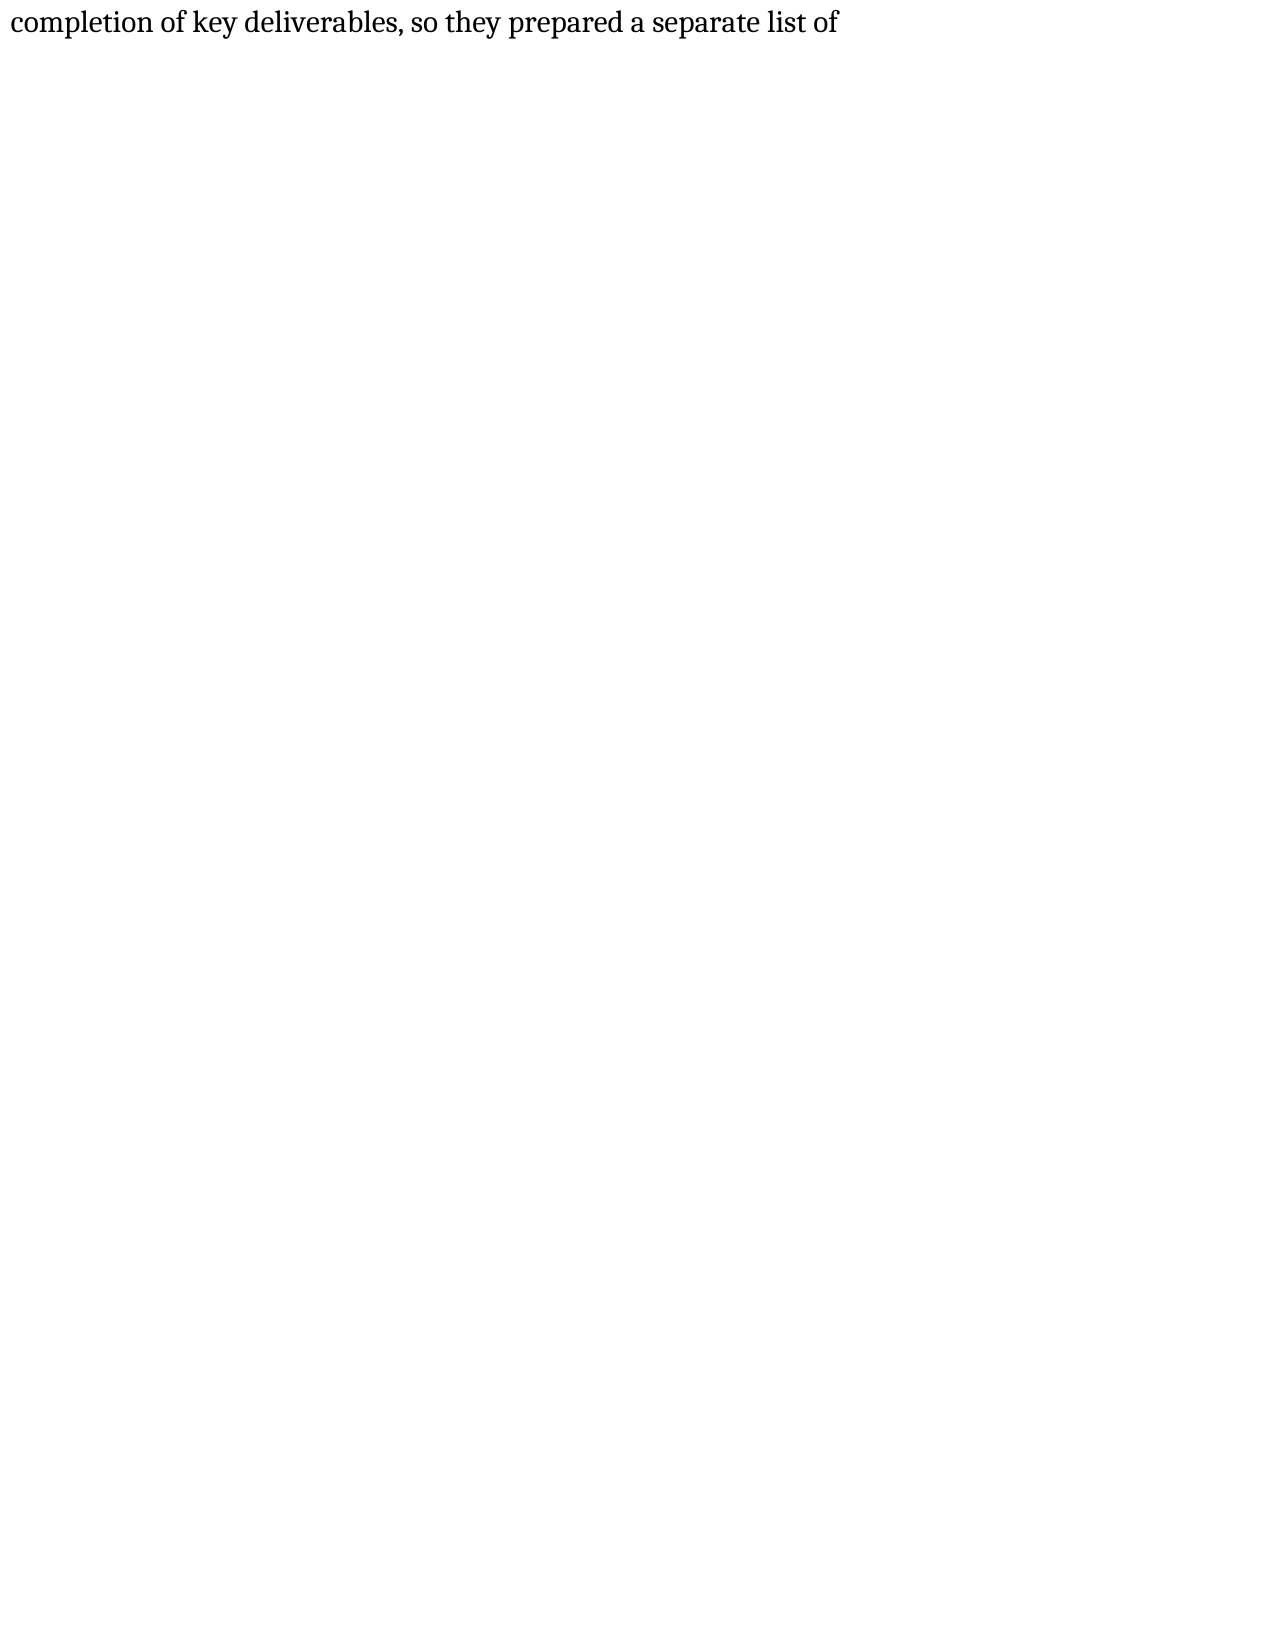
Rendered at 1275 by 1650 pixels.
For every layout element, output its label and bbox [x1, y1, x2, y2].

text [10, 4, 1256, 40]
